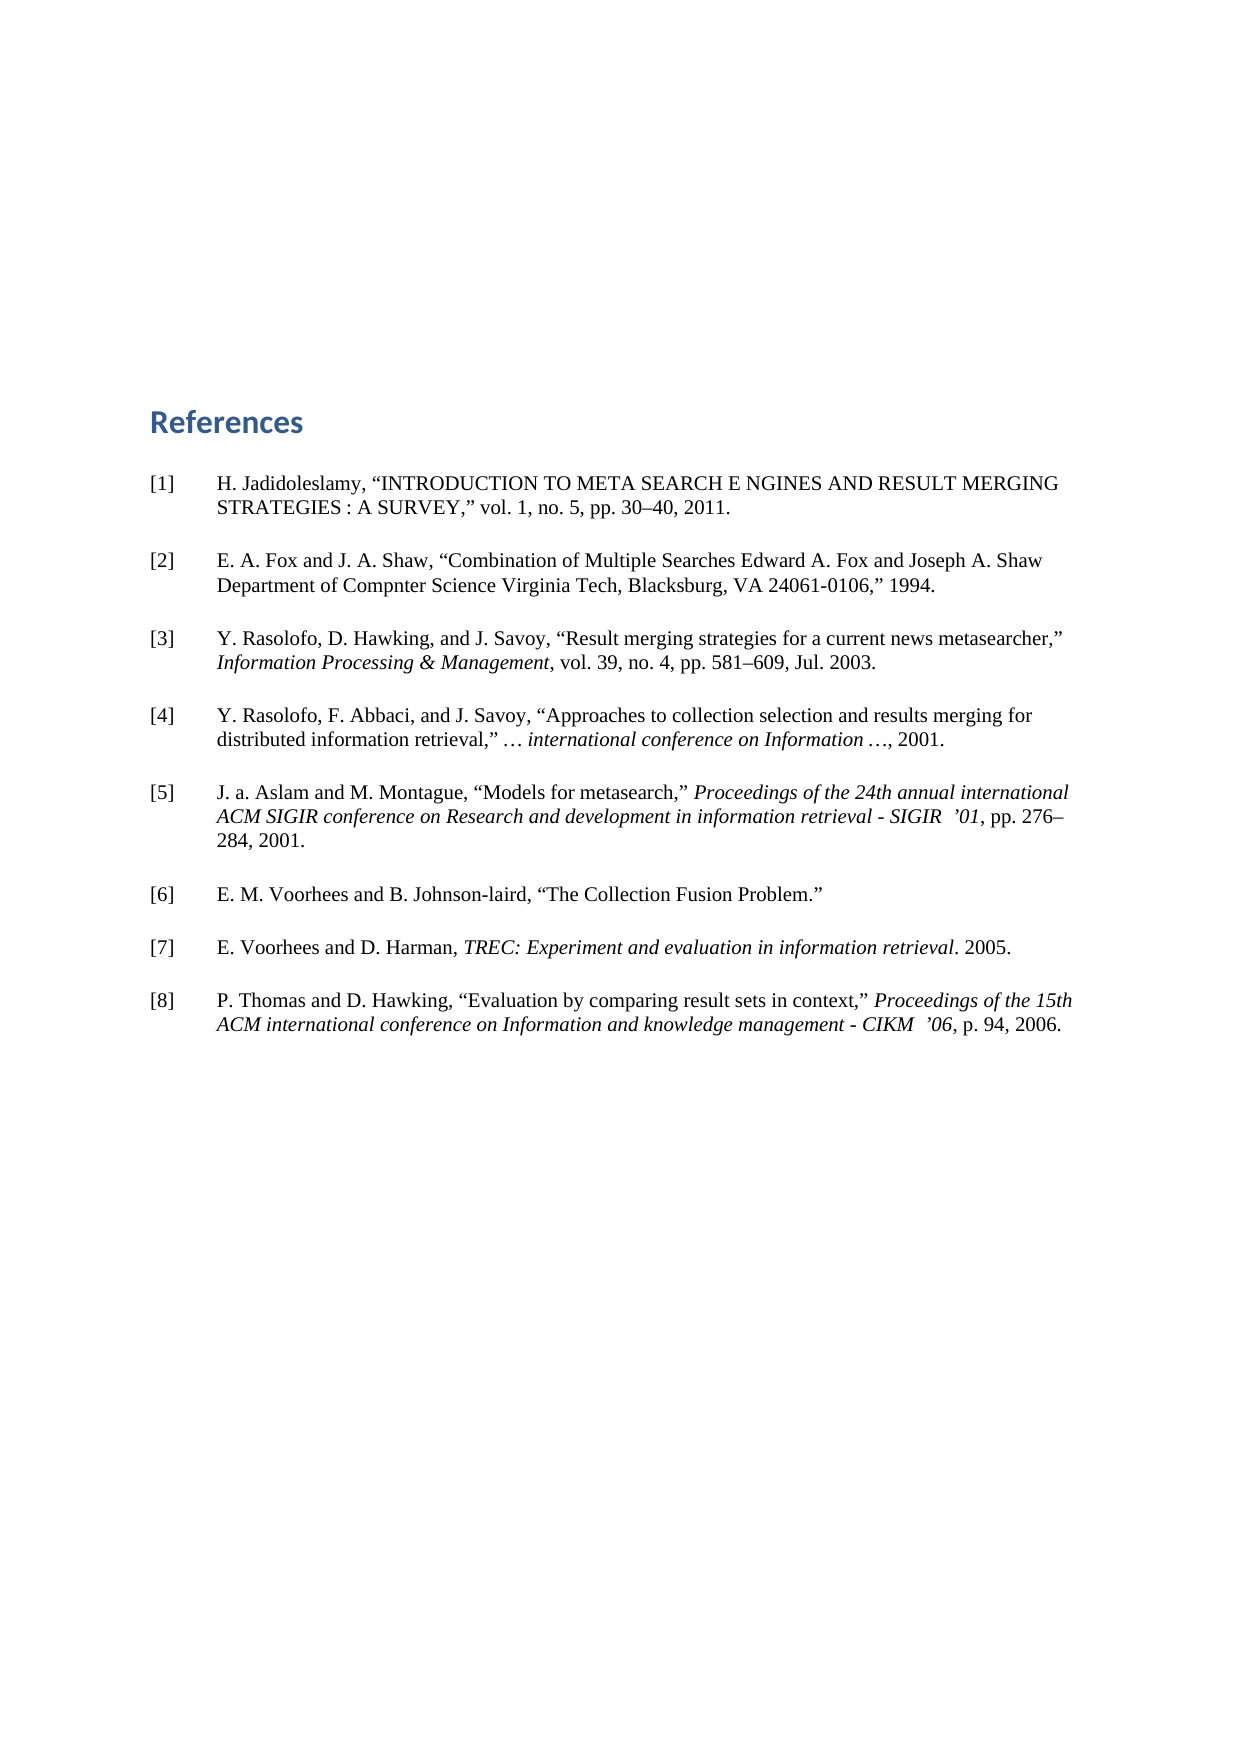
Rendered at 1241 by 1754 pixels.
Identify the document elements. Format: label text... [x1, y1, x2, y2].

text [6] E. M. Voorhees and B. Johnson-laird, “The Collection Fusion Problem.” [150, 882, 1090, 906]
text [4] Y. Rasolofo, F. Abbaci, and J. Savoy, “Approaches to collection selection and results merging for distributed information retrieval,” … international conference on Information …, 2001. [150, 703, 1090, 751]
text [3] Y. Rasolofo, D. Hawking, and J. Savoy, “Result merging strategies for a current news metasearcher,” Information Processing & Management, vol. 39, no. 4, pp. 581–609, Jul. 2003. [150, 626, 1090, 674]
text [7] E. Voorhees and D. Harman, TREC: Experiment and evaluation in information retrieval. 2005. [150, 935, 1090, 959]
text [5] J. a. Aslam and M. Montague, “Models for metasearch,” Proceedings of the 24th annual international ACM SIGIR conference on Research and development in information retrieval - SIGIR ’01, pp. 276–284, 2001. [150, 780, 1090, 852]
text [2] E. A. Fox and J. A. Shaw, “Combination of Multiple Searches Edward A. Fox and Joseph A. Shaw Department of Compnter Science Virginia Tech, Blacksburg, VA 24061-0106,” 1994. [150, 548, 1090, 597]
subtitle References [150, 401, 1090, 442]
text [1] H. Jadidoleslamy, “INTRODUCTION TO META SEARCH E NGINES AND RESULT MERGING STRATEGIES : A SURVEY,” vol. 1, no. 5, pp. 30–40, 2011. [150, 471, 1090, 519]
text [8] P. Thomas and D. Hawking, “Evaluation by comparing result sets in context,” Proceedings of the 15th ACM international conference on Information and knowledge management - CIKM ’06, p. 94, 2006. [150, 988, 1090, 1036]
